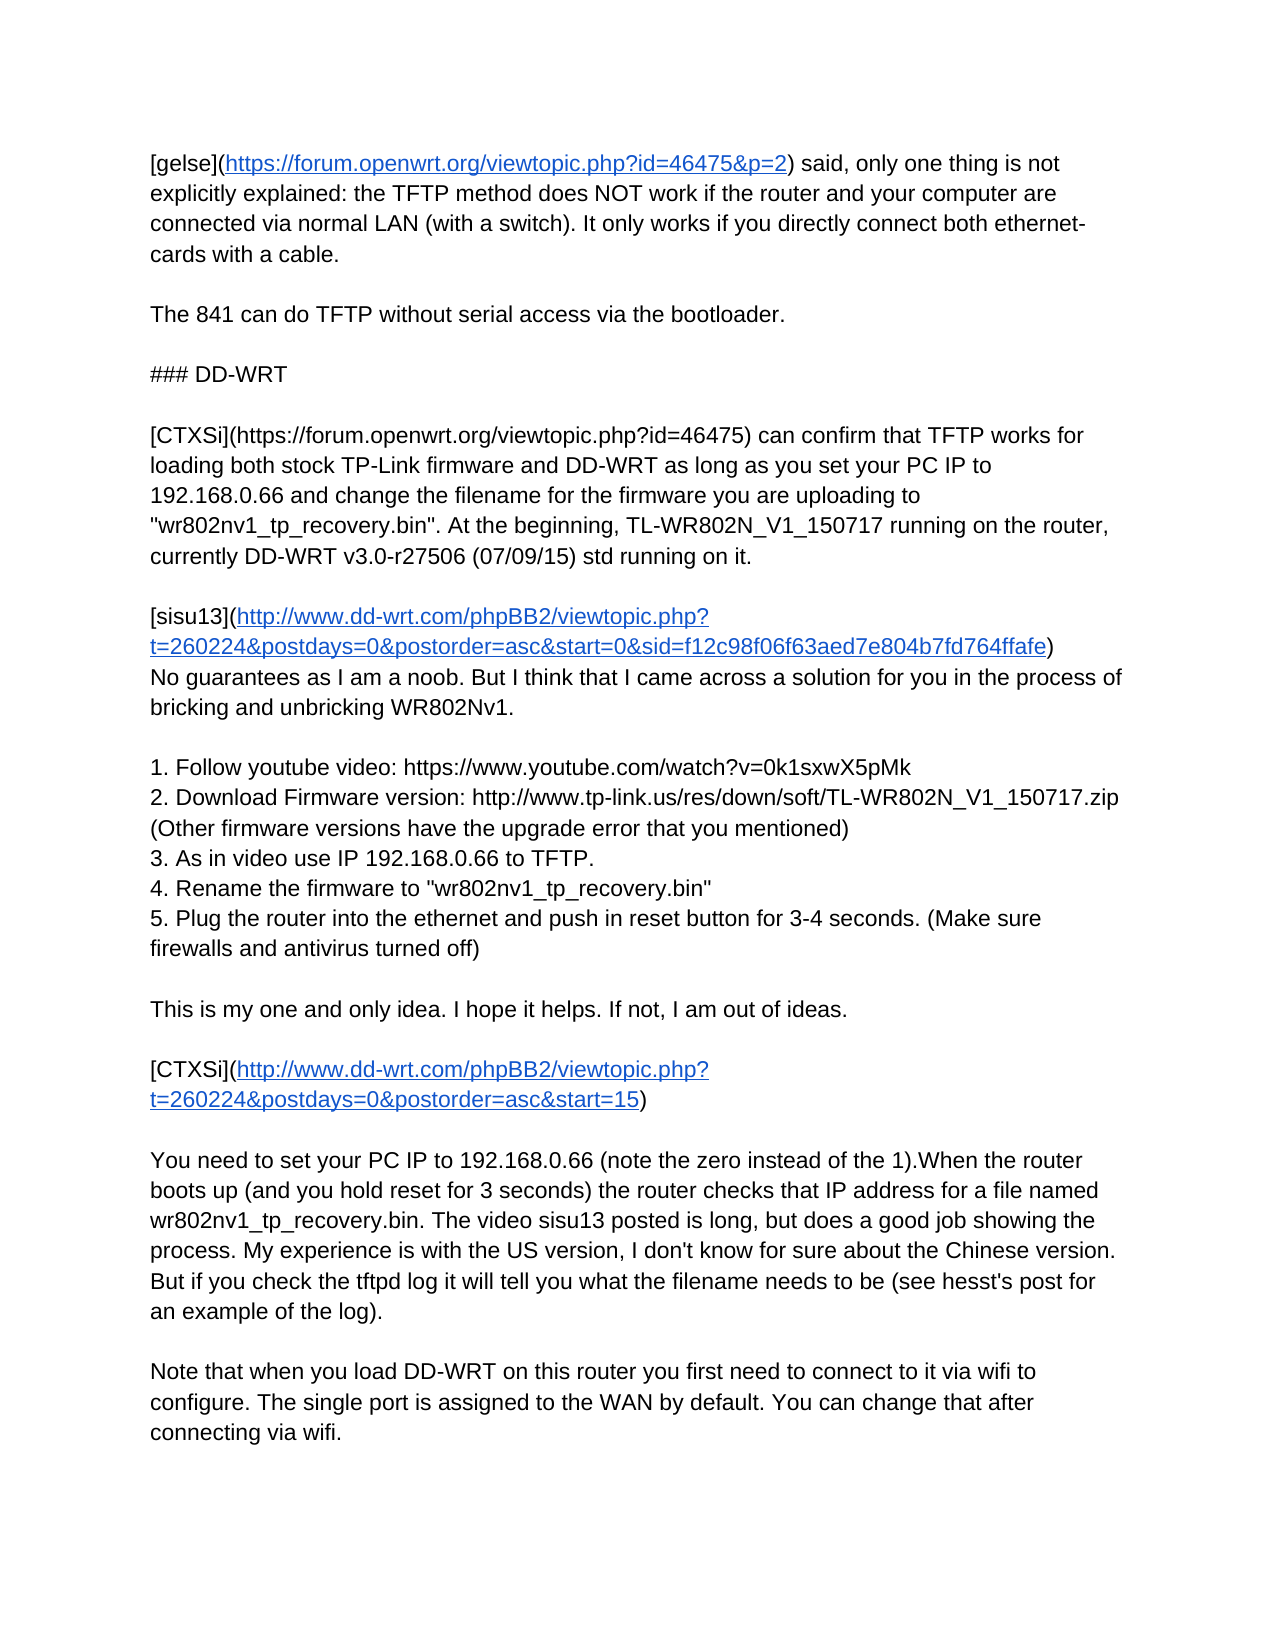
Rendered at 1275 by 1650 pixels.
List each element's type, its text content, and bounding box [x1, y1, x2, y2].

text [CTXSi](https://forum.openwrt.org/viewtopic.php?id=46475) can confirm that TFTP works for loading both stock TP-Link firmware and DD-WRT as long as you set your PC IP to 192.168.0.66 and change the filename for the firmware you are uploading to "wr802nv1_tp_recovery.bin". At the beginning, TL-WR802N_V1_150717 running on the router, currently DD-WRT v3.0-r27506 (07/09/15) std running on it. [150, 422, 1125, 569]
text [sisu13](http://www.dd-wrt.com/phpBB2/viewtopic.php?t=260224&postdays=0&postorder=asc&start=0&sid=f12c98f06f63aed7e804b7fd764ffafe) [150, 603, 1125, 660]
text The 841 can do TFTP without serial access via the bootloader. [150, 301, 1125, 327]
text You need to set your PC IP to 192.168.0.66 (note the zero instead of the 1).When the router boots up (and you hold reset for 3 seconds) the router checks that IP address for a file named wr802nv1_tp_recovery.bin. The video sisu13 posted is long, but does a good job showing the process. My experience is with the US version, I don't know for sure about the Chinese version. But if you check the tftpd log it will tell you what the filename needs to be (see hesst's post for an example of the log). Note that when you load DD-WRT on this router you first need to connect to it via wifi to configure. The single port is assigned to the WAN by default. You can change that after connecting via wifi. [150, 1147, 1125, 1445]
text [gelse](https://forum.openwrt.org/viewtopic.php?id=46475&p=2) said, only one thing is not explicitly explained: the TFTP method does NOT work if the router and your computer are connected via normal LAN (with a switch). It only works if you directly connect both ethernet-cards with a cable. [150, 150, 1125, 267]
text ### DD-WRT [150, 361, 1125, 388]
text No guarantees as I am a noob. But I think that I came across a solution for you in the process of bricking and unbricking WR802Nv1. 1. Follow youtube video: https://www.youtube.com/watch?v=0k1sxwX5pMk 2. Download Firmware version: http://www.tp-link.us/res/down/soft/TL-WR802N_V1_150717.zip (Other firmware versions have the upgrade error that you mentioned) 3. As in video use IP 192.168.0.66 to TFTP. 4. Rename the firmware to "wr802nv1_tp_recovery.bin" 5. Plug the router into the ethernet and push in reset button for 3-4 seconds. (Make sure firewalls and antivirus turned off) This is my one and only idea. I hope it helps. If not, I am out of ideas. [150, 663, 1125, 1022]
text [CTXSi](http://www.dd-wrt.com/phpBB2/viewtopic.php?t=260224&postdays=0&postorder=asc&start=15) [150, 1056, 1125, 1113]
